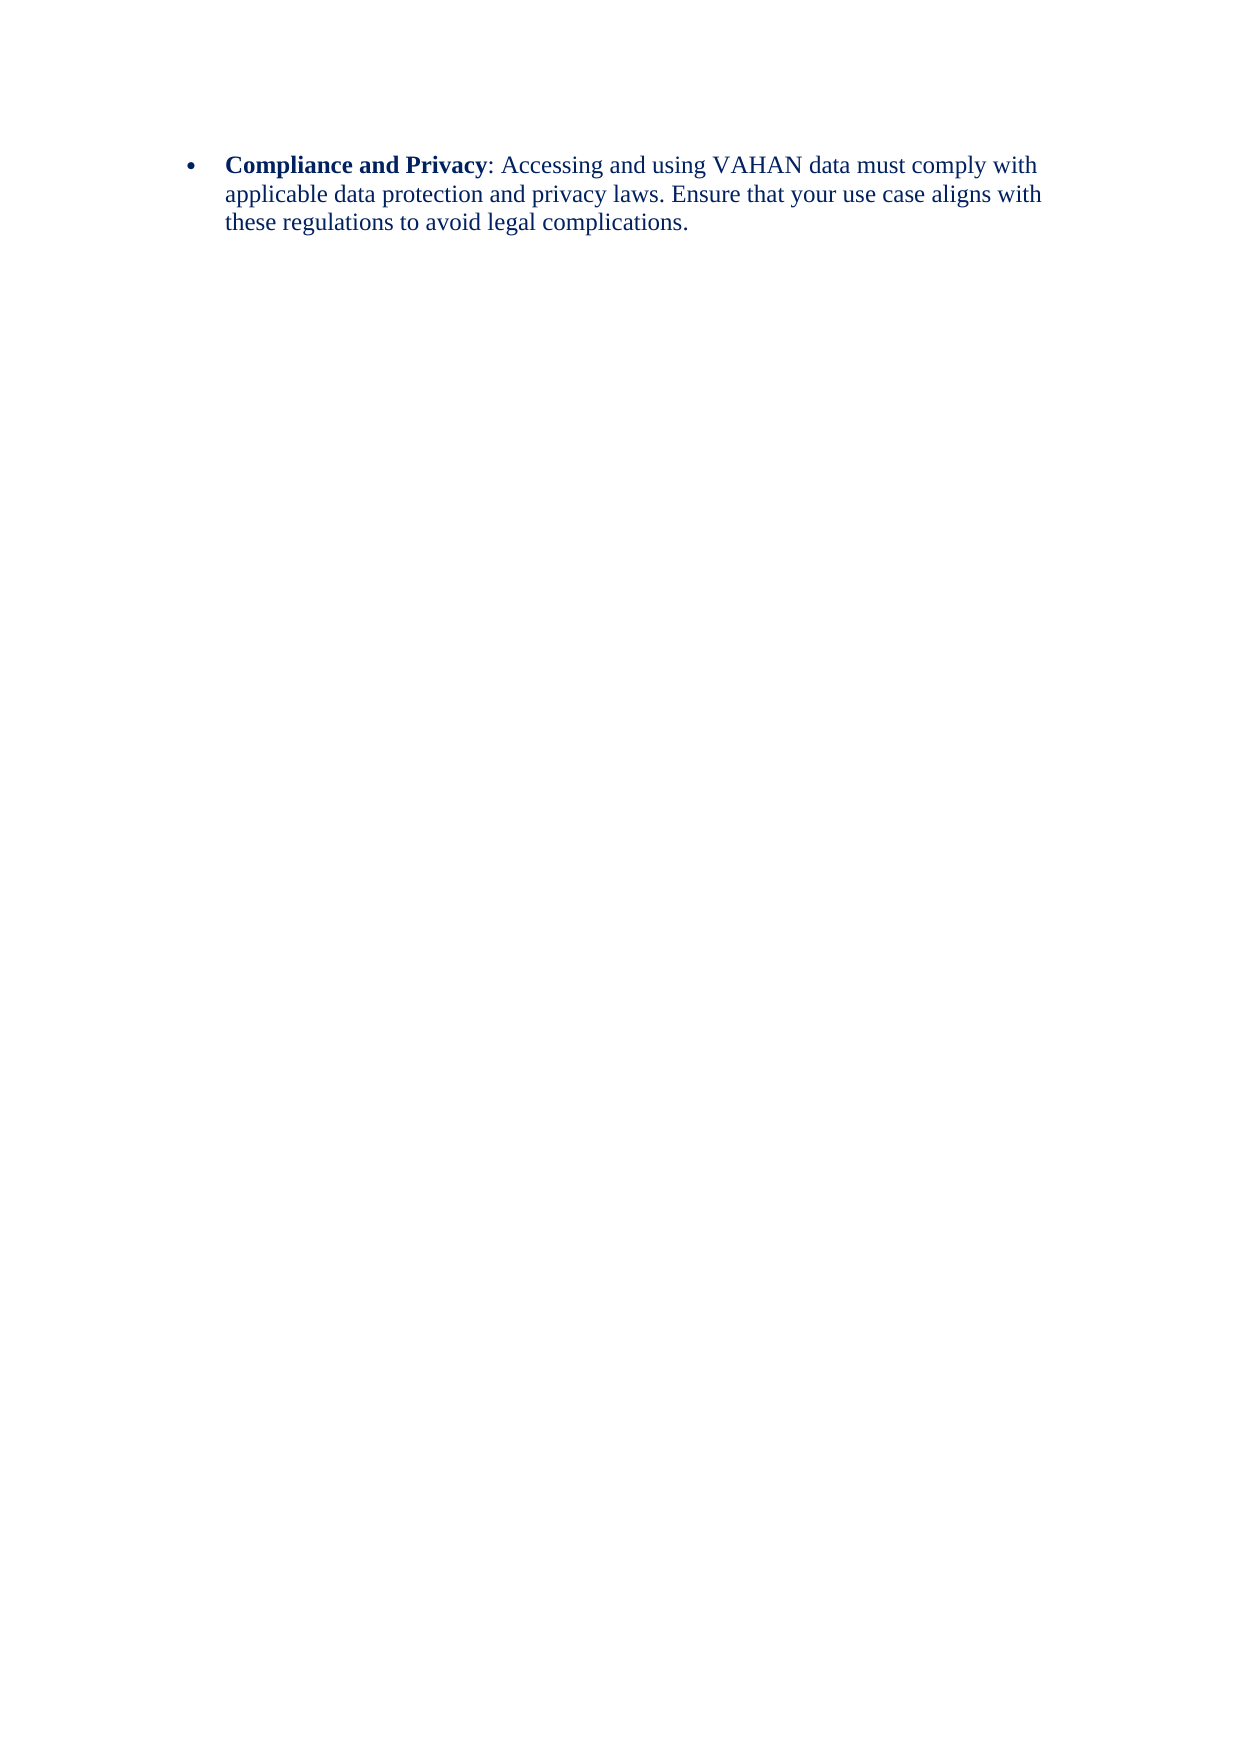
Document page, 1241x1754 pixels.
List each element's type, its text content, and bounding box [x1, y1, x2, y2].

list Compliance and Privacy: Accessing and using VAHAN data must comply with applicable data protection and privacy laws. Ensure that your use case aligns with these regulations to avoid legal complications.​ [187, 150, 1090, 236]
